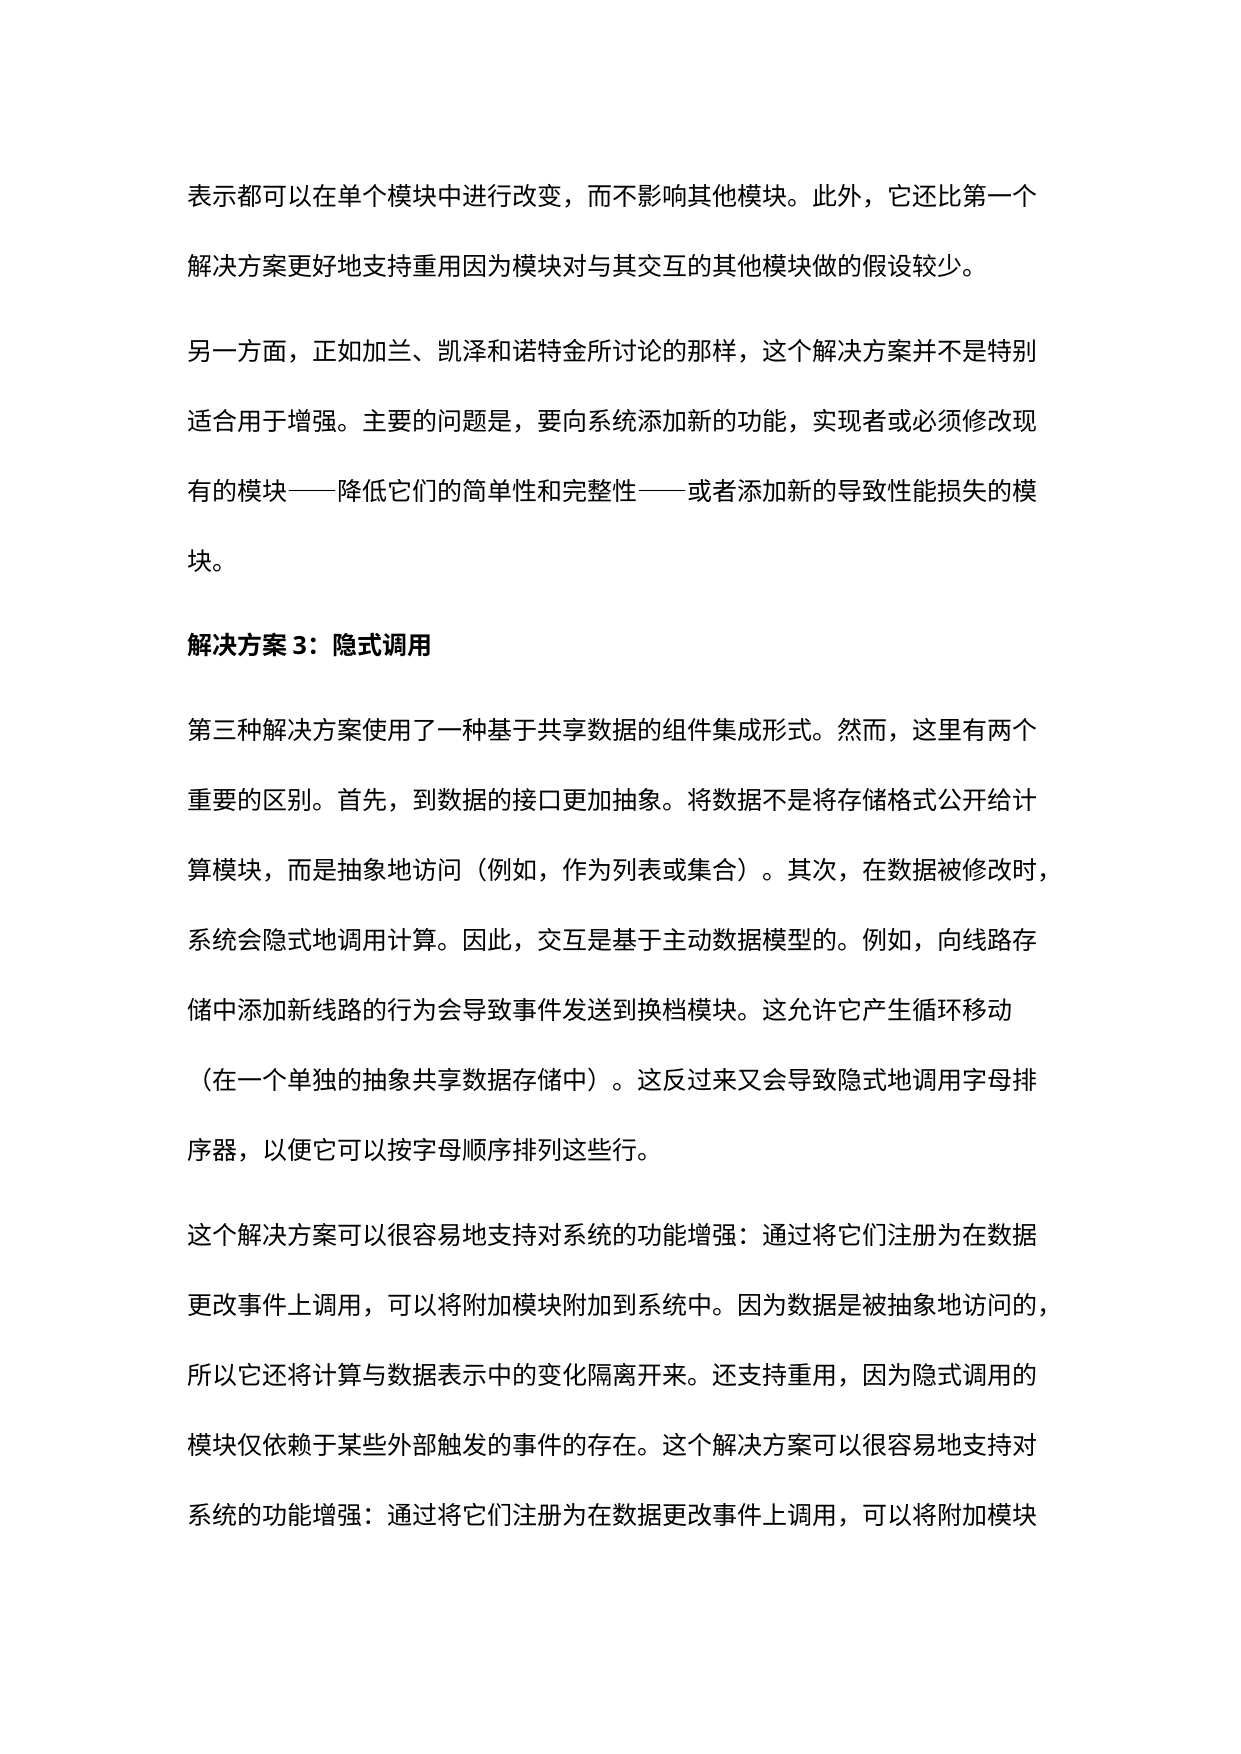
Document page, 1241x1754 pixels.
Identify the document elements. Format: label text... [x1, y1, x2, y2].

text 另一方面，正如加兰、凯泽和诺特金所讨论的那样，这个解决方案并不是特别适合用于增强。主要的问题是，要向系统添加新的功能，实现者或必须修改现有的模块——降低它们的简单性和完整性——或者添加新的导致性能损失的模块。 [187, 317, 1053, 592]
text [187, 162, 1053, 297]
text 第三种解决方案使用了一种基于共享数据的组件集成形式。然而，这里有两个重要的区别。首先，到数据的接口更加抽象。将数据不是将存储格式公开给计算模块，而是抽象地访问（例如，作为列表或集合）。其次，在数据被修改时，系统会隐式地调用计算。因此，交互是基于主动数据模型的。例如，向线路存储中添加新线路的行为会导致事件发送到换档模块。这允许它产生循环移动（在一个单独的抽象共享数据存储中）。这反过来又会导致隐式地调用字母排序器，以便它可以按字母顺序排列这些行。 [187, 696, 1053, 1181]
text 解决方案3：隐式调用 [187, 611, 1053, 676]
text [187, 1201, 1053, 1546]
